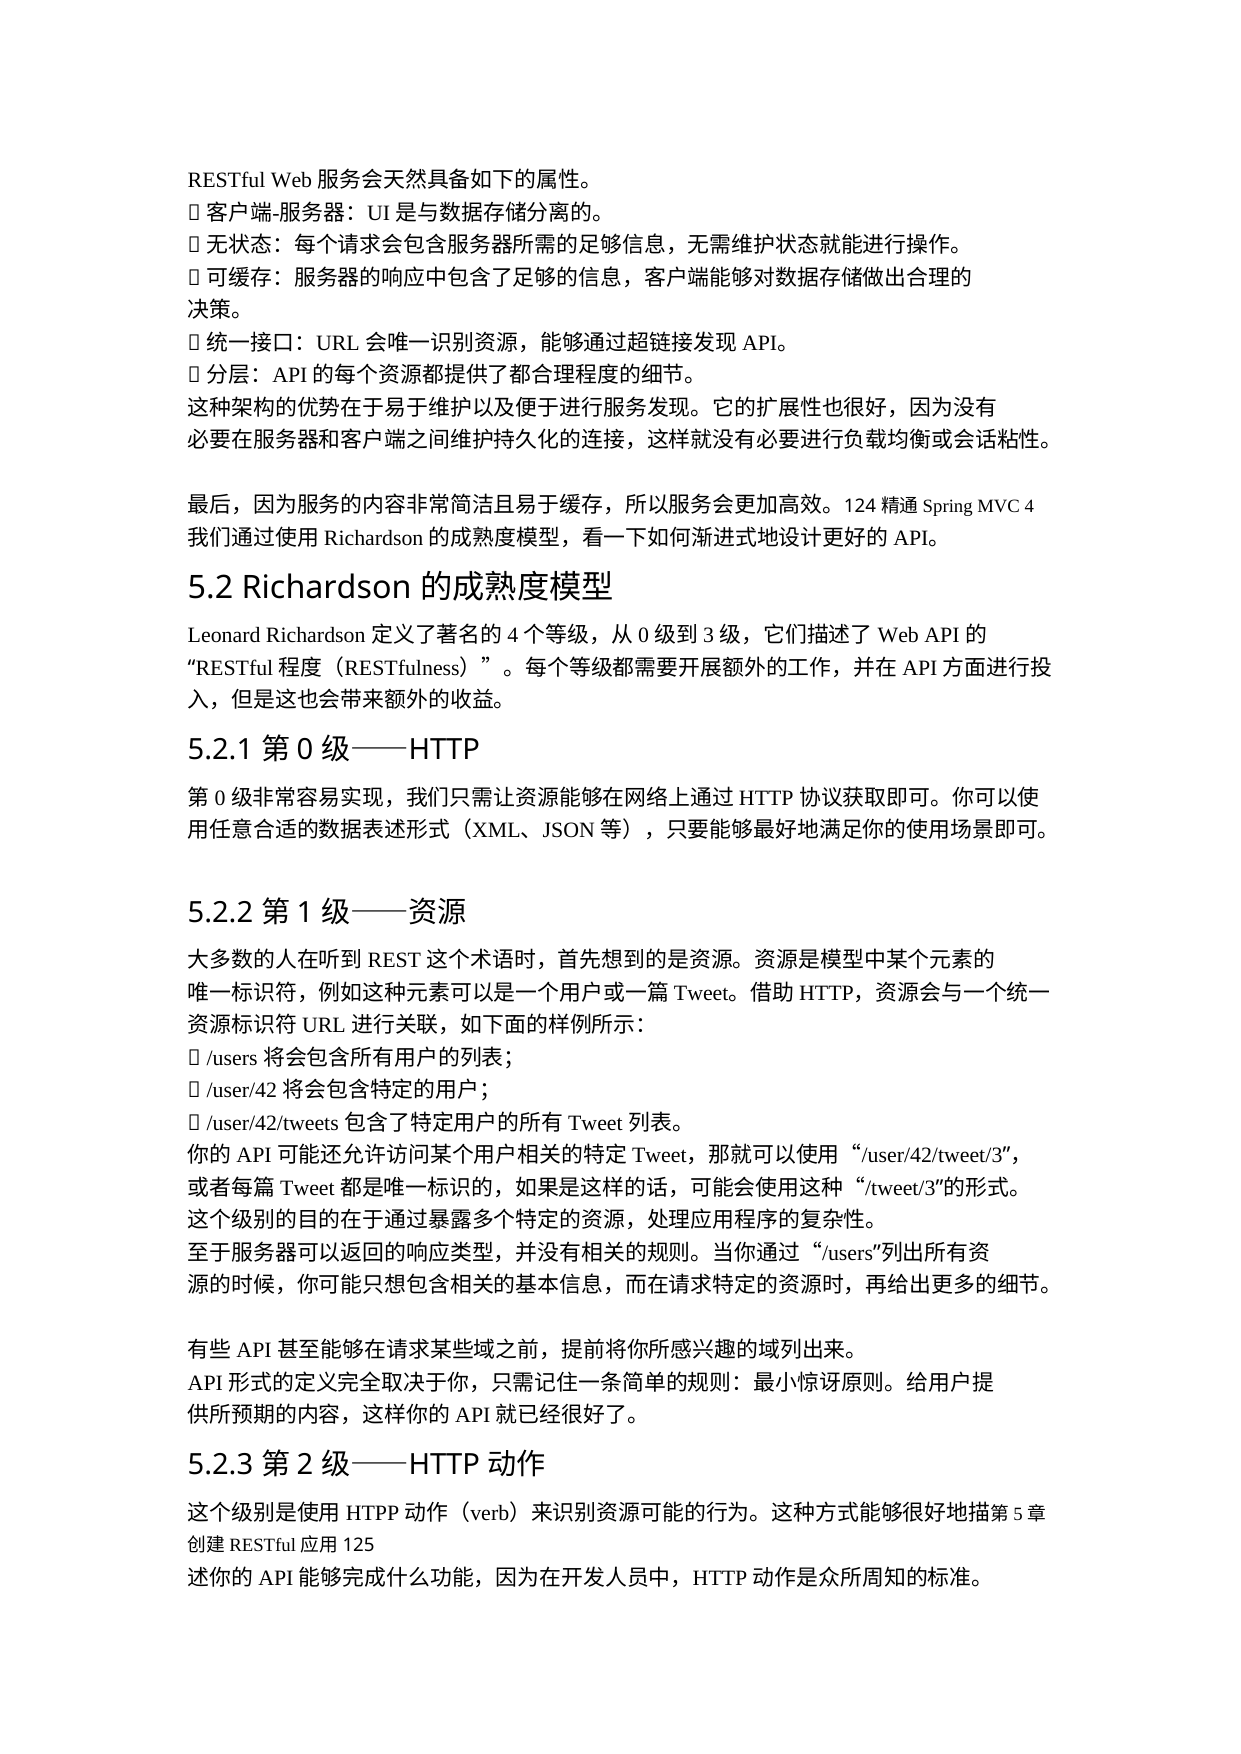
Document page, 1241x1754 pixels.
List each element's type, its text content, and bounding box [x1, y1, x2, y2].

text 5.2.2 第 1 级——资源 [187, 877, 1053, 942]
text 用任意合适的数据表述形式（XML、JSON 等），只要能够最好地满足你的使用场景即可。 [187, 812, 1053, 877]
text 这种架构的优势在于易于维护以及便于进行服务发现。它的扩展性也很好，因为没有 [187, 389, 1053, 422]
text 这个级别是使用 HTPP 动作（verb）来识别资源可能的行为。这种方式能够很好地描第 5 章 创建 RESTful 应用 125 [187, 1494, 1053, 1559]
text  /users 将会包含所有用户的列表； [187, 1039, 1053, 1072]
text 必要在服务器和客户端之间维护持久化的连接，这样就没有必要进行负载均衡或会话粘性。 [187, 422, 1053, 487]
text 5.2 Richardson 的成熟度模型 [187, 552, 1053, 617]
text  客户端-服务器：UI 是与数据存储分离的。 [187, 194, 1053, 227]
text  可缓存：服务器的响应中包含了足够的信息，客户端能够对数据存储做出合理的 [187, 259, 1053, 292]
text  /user/42 将会包含特定的用户； [187, 1072, 1053, 1104]
text  统一接口：URL 会唯一识别资源，能够通过超链接发现 API。 [187, 324, 1053, 357]
text API 形式的定义完全取决于你，只需记住一条简单的规则：最小惊讶原则。给用户提 [187, 1364, 1053, 1397]
text 唯一标识符，例如这种元素可以是一个用户或一篇 Tweet。借助 HTTP，资源会与一个统一 [187, 974, 1053, 1007]
text 我们通过使用 Richardson 的成熟度模型，看一下如何渐进式地设计更好的 API。 [187, 519, 1053, 552]
text 5.2.3 第 2 级——HTTP 动作 [187, 1429, 1053, 1494]
text RESTful Web 服务会天然具备如下的属性。 [187, 162, 1053, 194]
text 或者每篇 Tweet 都是唯一标识的，如果是这样的话，可能会使用这种“/tweet/3”的形式。 [187, 1169, 1053, 1202]
text 5.2.1 第 0 级——HTTP [187, 714, 1053, 779]
text 入，但是这也会带来额外的收益。 [187, 682, 1053, 714]
text 最后，因为服务的内容非常简洁且易于缓存，所以服务会更加高效。124 精通 Spring MVC 4 [187, 487, 1053, 519]
text 这个级别的目的在于通过暴露多个特定的资源，处理应用程序的复杂性。 [187, 1202, 1053, 1234]
text 有些 API 甚至能够在请求某些域之前，提前将你所感兴趣的域列出来。 [187, 1332, 1053, 1364]
text  分层：API 的每个资源都提供了都合理程度的细节。 [187, 357, 1053, 389]
text 大多数的人在听到 REST 这个术语时，首先想到的是资源。资源是模型中某个元素的 [187, 942, 1053, 974]
text 决策。 [187, 292, 1053, 324]
text  /user/42/tweets 包含了特定用户的所有 Tweet 列表。 [187, 1104, 1053, 1137]
text 述你的 API 能够完成什么功能，因为在开发人员中，HTTP 动作是众所周知的标准。 [187, 1559, 1053, 1592]
text 至于服务器可以返回的响应类型，并没有相关的规则。当你通过“/users”列出所有资 [187, 1234, 1053, 1267]
text 源的时候，你可能只想包含相关的基本信息，而在请求特定的资源时，再给出更多的细节。 [187, 1267, 1053, 1332]
text 供所预期的内容，这样你的 API 就已经很好了。 [187, 1397, 1053, 1429]
text Leonard Richardson 定义了著名的 4 个等级，从 0 级到 3 级，它们描述了 Web API 的 [187, 617, 1053, 649]
text 资源标识符 URL 进行关联，如下面的样例所示： [187, 1007, 1053, 1039]
text 你的 API 可能还允许访问某个用户相关的特定 Tweet，那就可以使用“/user/42/tweet/3”， [187, 1137, 1053, 1169]
text  无状态：每个请求会包含服务器所需的足够信息，无需维护状态就能进行操作。 [187, 227, 1053, 259]
text 第 0 级非常容易实现，我们只需让资源能够在网络上通过 HTTP 协议获取即可。你可以使 [187, 779, 1053, 812]
text “RESTful 程度（RESTfulness）”。每个等级都需要开展额外的工作，并在 API 方面进行投 [187, 649, 1053, 682]
